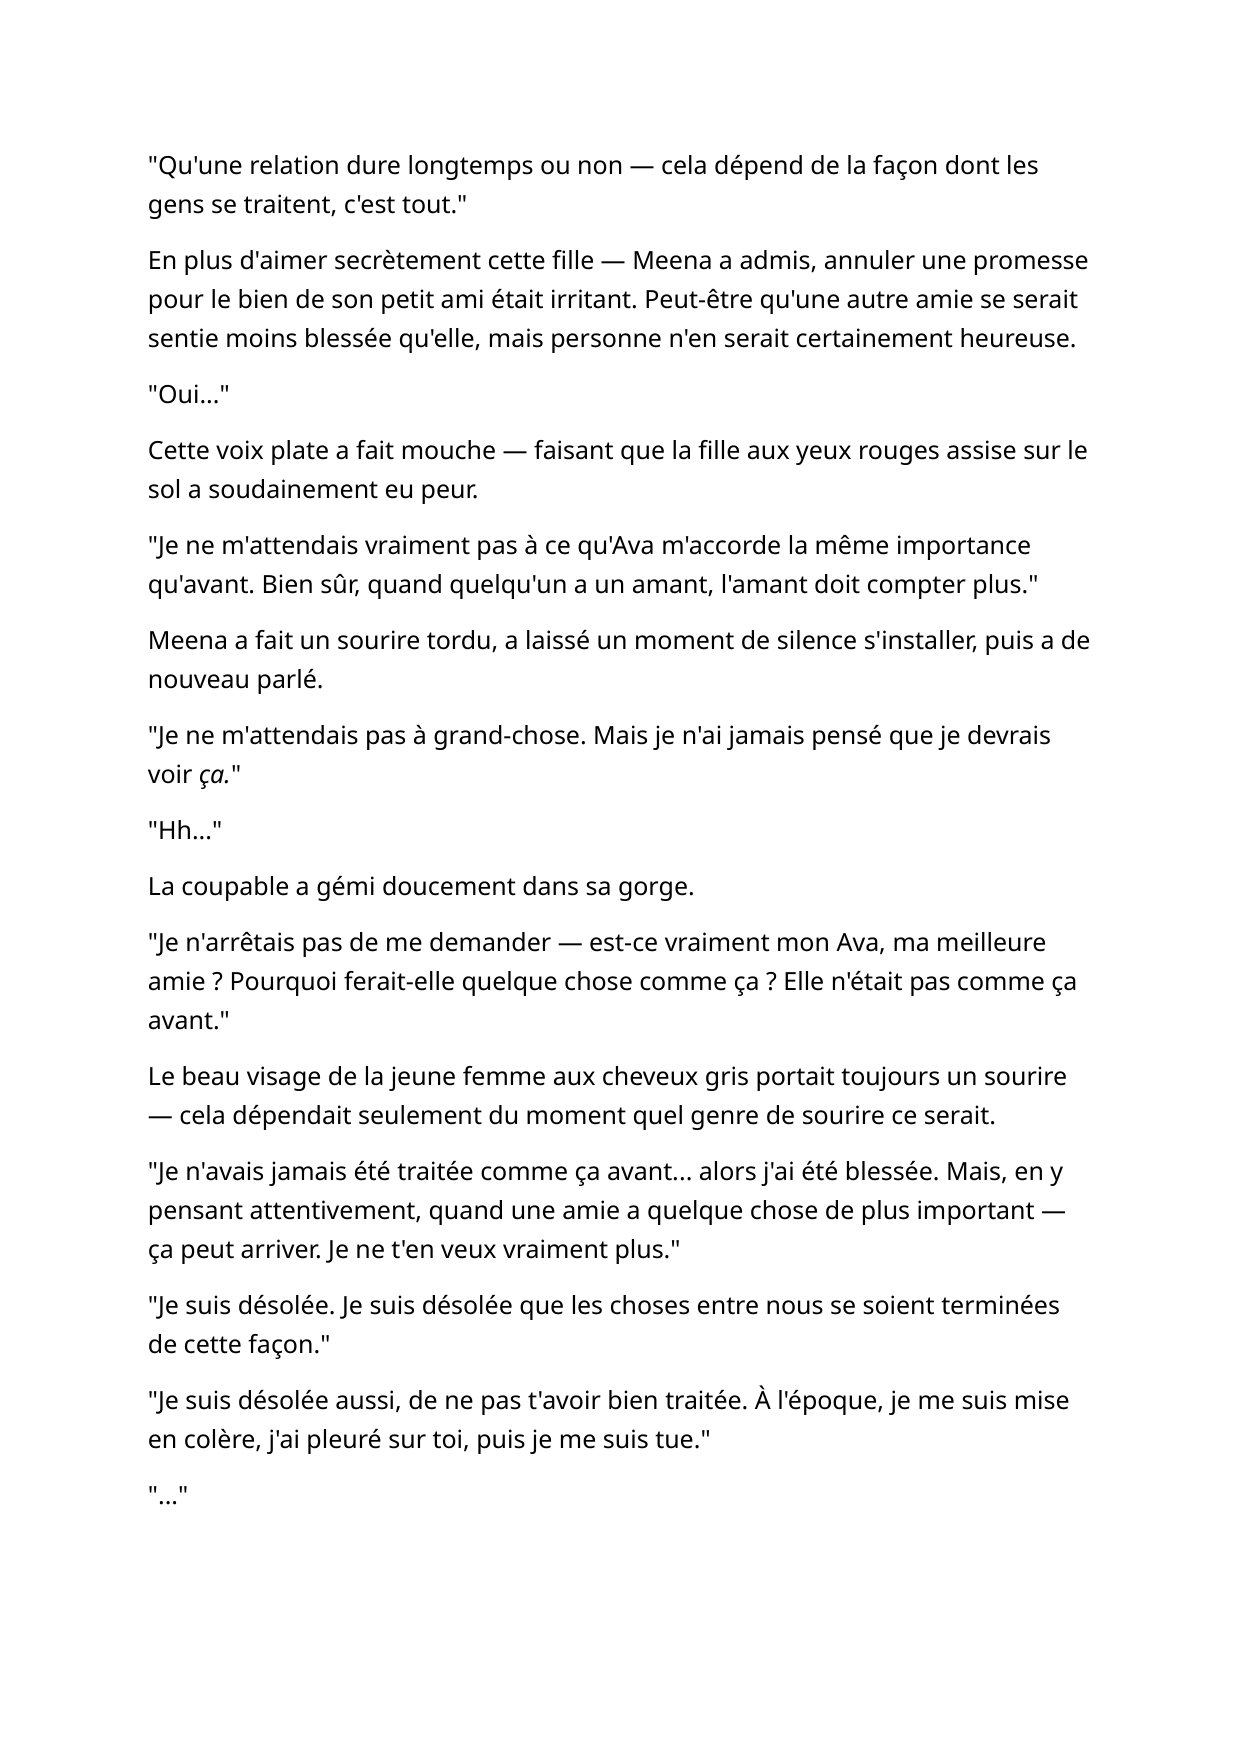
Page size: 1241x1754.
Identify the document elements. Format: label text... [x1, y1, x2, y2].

text "Je n'avais jamais été traitée comme ça avant... alors j'ai été blessée. Mais, en y pensant attentivement, quand une amie a quelque chose de plus important — ça peut arriver. Je ne t'en veux vraiment plus." [148, 1153, 1093, 1266]
text Meena a fait un sourire tordu, a laissé un moment de silence s'installer, puis a de nouveau parlé. [148, 623, 1093, 696]
text "Qu'une relation dure longtemps ou non — cela dépend de la façon dont les gens se traitent, c'est tout." [148, 148, 1093, 221]
text Le beau visage de la jeune femme aux cheveux gris portait toujours un sourire — cela dépendait seulement du moment quel genre de sourire ce serait. [148, 1058, 1093, 1132]
text La coupable a gémi doucement dans sa gorge. [148, 868, 1093, 902]
text "Je ne m'attendais vraiment pas à ce qu'Ava m'accorde la même importance qu'avant. Bien sûr, quand quelqu'un a un amant, l'amant doit compter plus." [148, 528, 1093, 601]
text "Je suis désolée aussi, de ne pas t'avoir bien traitée. À l'époque, je me suis mise en colère, j'ai pleuré sur toi, puis je me suis tue." [148, 1383, 1093, 1456]
text "Je suis désolée. Je suis désolée que les choses entre nous se soient terminées de cette façon." [148, 1288, 1093, 1361]
text "Je n'arrêtais pas de me demander — est-ce vraiment mon Ava, ma meilleure amie ? Pourquoi ferait-elle quelque chose comme ça ? Elle n'était pas comme ça avant." [148, 924, 1093, 1037]
text "..." [148, 1478, 1093, 1512]
text En plus d'aimer secrètement cette fille — Meena a admis, annuler une promesse pour le bien de son petit ami était irritant. Peut-être qu'une autre amie se serait sentie moins blessée qu'elle, mais personne n'en serait certainement heureuse. [148, 243, 1093, 355]
text Cette voix plate a fait mouche — faisant que la fille aux yeux rouges assise sur le sol a soudainement eu peur. [148, 433, 1093, 506]
text "Hh..." [148, 813, 1093, 847]
text "Oui..." [148, 377, 1093, 411]
text "Je ne m'attendais pas à grand-chose. Mais je n'ai jamais pensé que je devrais voir ça." [148, 718, 1093, 791]
